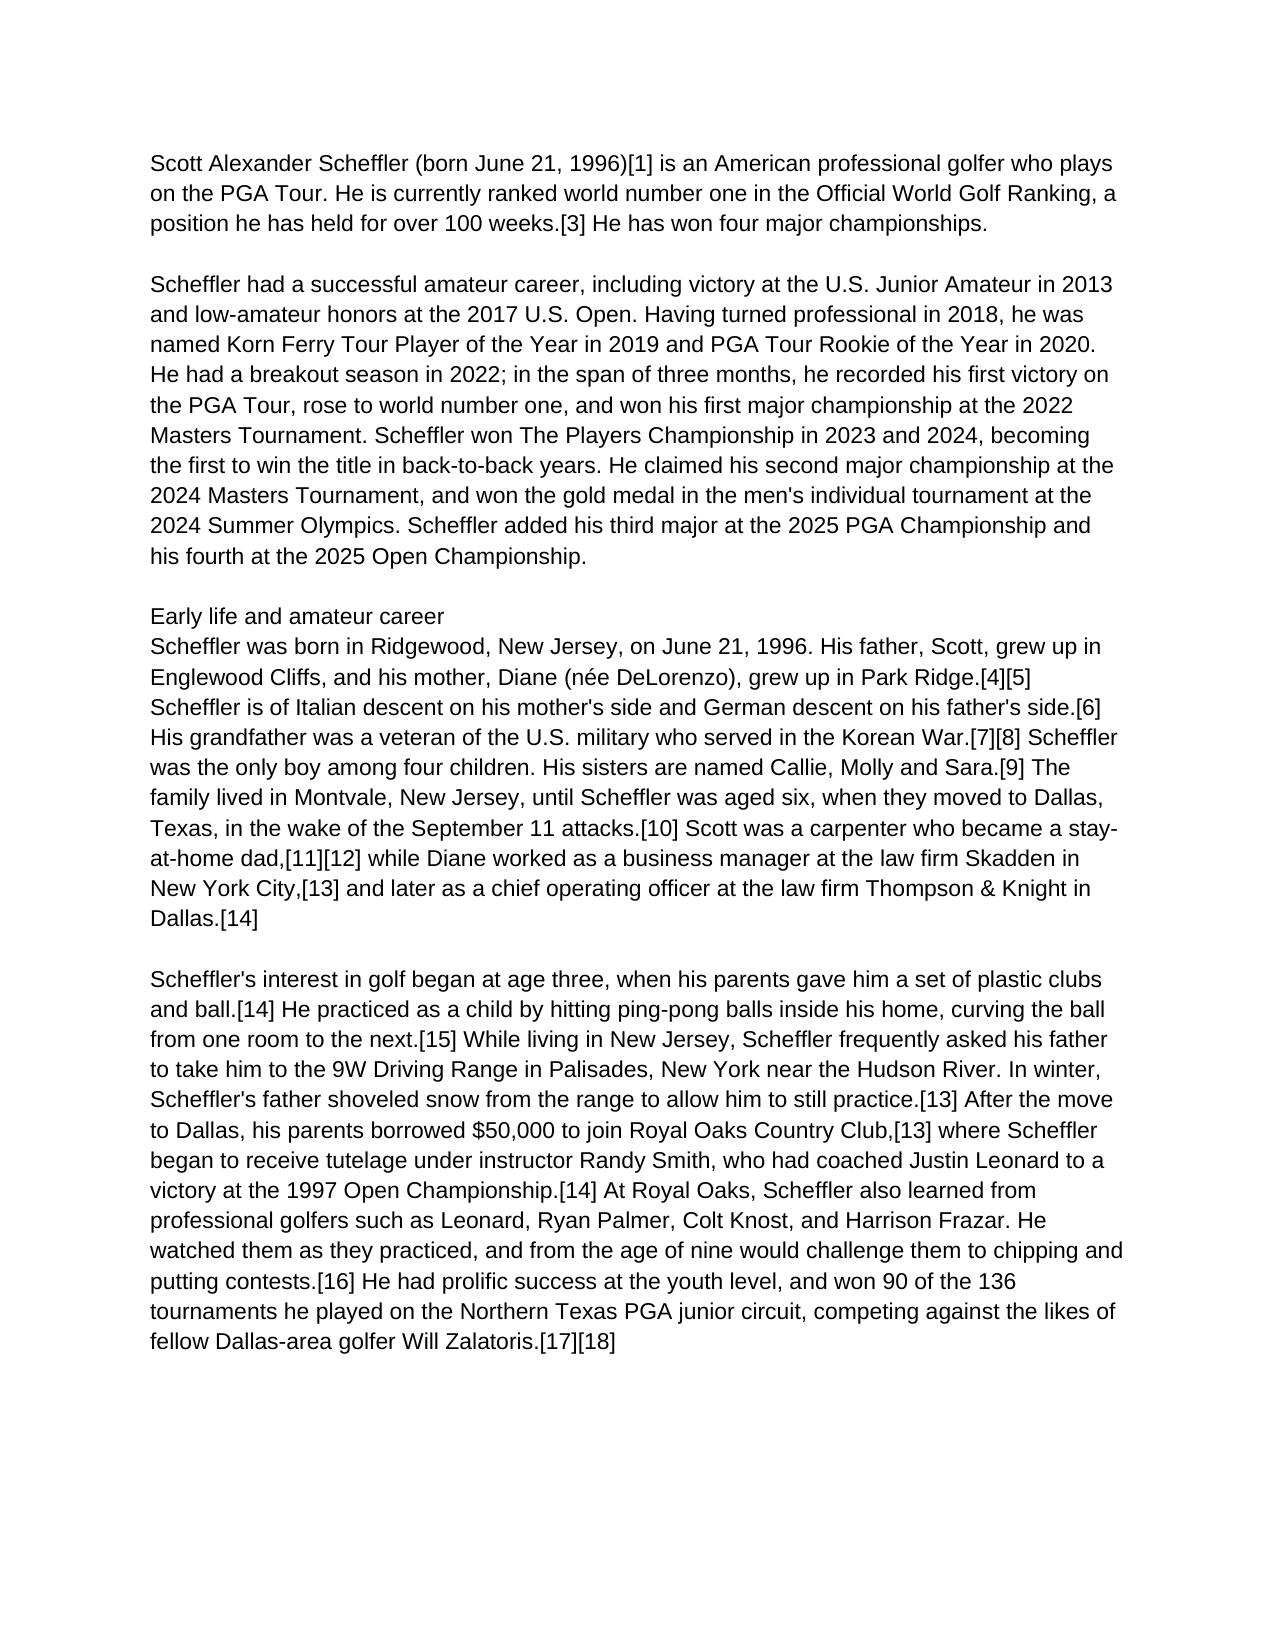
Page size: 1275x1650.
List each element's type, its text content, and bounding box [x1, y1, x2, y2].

text Scott Alexander Scheffler (born June 21, 1996)[1] is an American professional golfer who plays on the PGA Tour. He is currently ranked world number one in the Official World Golf Ranking, a position he has held for over 100 weeks.[3] He has won four major championships. [150, 150, 1125, 237]
text Early life and amateur career [150, 603, 1125, 629]
text Scheffler's interest in golf began at age three, when his parents gave him a set of plastic clubs and ball.[14] He practiced as a child by hitting ping-pong balls inside his home, curving the ball from one room to the next.[15] While living in New Jersey, Scheffler frequently asked his father to take him to the 9W Driving Range in Palisades, New York near the Hudson River. In winter, Scheffler's father shoveled snow from the range to allow him to still practice.[13] After the move to Dallas, his parents borrowed $50,000 to join Royal Oaks Country Club,[13] where Scheffler began to receive tutelage under instructor Randy Smith, who had coached Justin Leonard to a victory at the 1997 Open Championship.[14] At Royal Oaks, Scheffler also learned from professional golfers such as Leonard, Ryan Palmer, Colt Knost, and Harrison Frazar. He watched them as they practiced, and from the age of nine would challenge them to chipping and putting contests.[16] He had prolific success at the youth level, and won 90 of the 136 tournaments he played on the Northern Texas PGA junior circuit, competing against the likes of fellow Dallas-area golfer Will Zalatoris.[17][18] [150, 966, 1125, 1354]
text Scheffler had a successful amateur career, including victory at the U.S. Junior Amateur in 2013 and low-amateur honors at the 2017 U.S. Open. Having turned professional in 2018, he was named Korn Ferry Tour Player of the Year in 2019 and PGA Tour Rookie of the Year in 2020. He had a breakout season in 2022; in the span of three months, he recorded his first victory on the PGA Tour, rose to world number one, and won his first major championship at the 2022 Masters Tournament. Scheffler won The Players Championship in 2023 and 2024, becoming the first to win the title in back-to-back years. He claimed his second major championship at the 2024 Masters Tournament, and won the gold medal in the men's individual tournament at the 2024 Summer Olympics. Scheffler added his third major at the 2025 PGA Championship and his fourth at the 2025 Open Championship. [150, 271, 1125, 569]
text Scheffler was born in Ridgewood, New Jersey, on June 21, 1996. His father, Scott, grew up in Englewood Cliffs, and his mother, Diane (née DeLorenzo), grew up in Park Ridge.[4][5] Scheffler is of Italian descent on his mother's side and German descent on his father's side.[6] His grandfather was a veteran of the U.S. military who served in the Korean War.[7][8] Scheffler was the only boy among four children. His sisters are named Callie, Molly and Sara.[9] The family lived in Montvale, New Jersey, until Scheffler was aged six, when they moved to Dallas, Texas, in the wake of the September 11 attacks.[10] Scott was a carpenter who became a stay-at-home dad,[11][12] while Diane worked as a business manager at the law firm Skadden in New York City,[13] and later as a chief operating officer at the law firm Thompson & Knight in Dallas.[14] [150, 633, 1125, 932]
